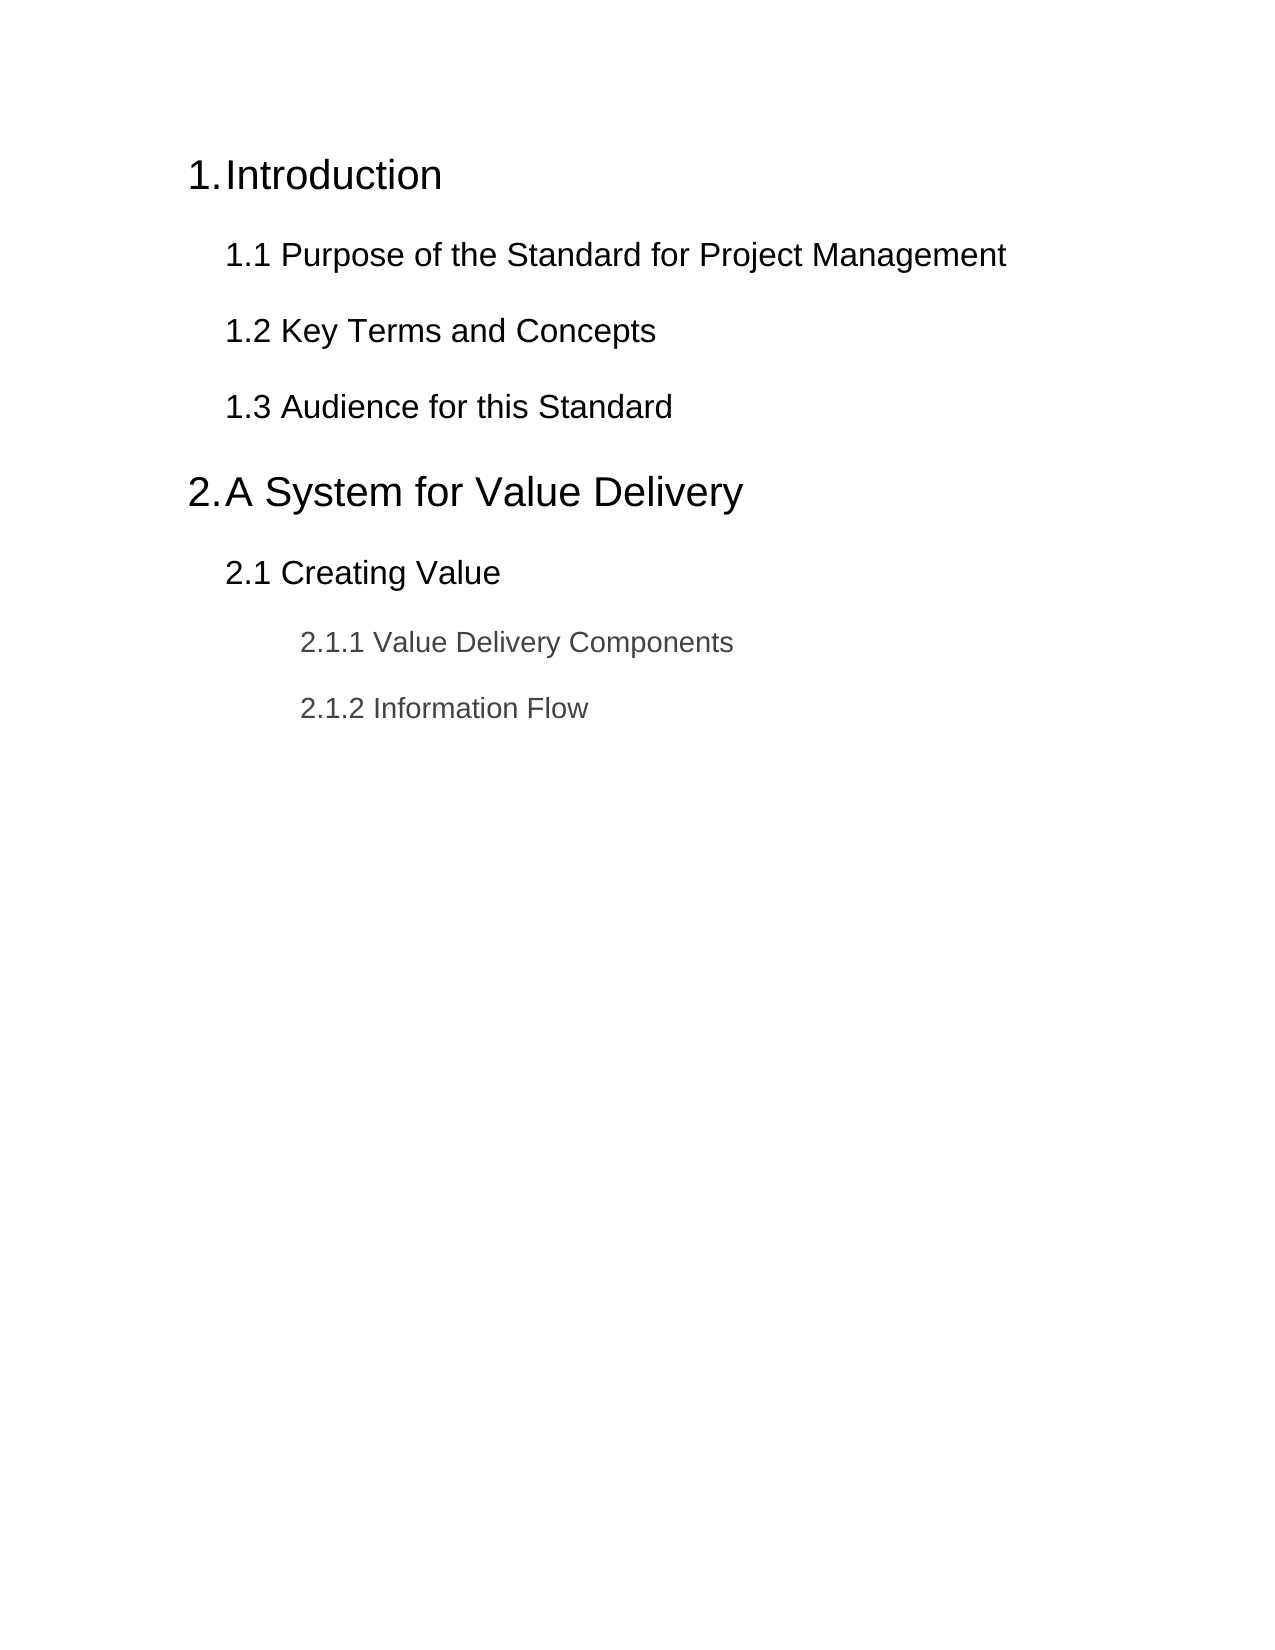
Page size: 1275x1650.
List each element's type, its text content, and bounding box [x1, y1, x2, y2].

subtitle 2.1.1 Value Delivery Components [225, 624, 1125, 658]
subtitle 1.3 Audience for this Standard [225, 387, 1125, 426]
subtitle Introduction [187, 150, 1125, 198]
subtitle A System for Value Delivery [187, 467, 1125, 515]
subtitle 2.1.2 Information Flow [225, 691, 1125, 725]
subtitle 1.1 Purpose of the Standard for Project Management [225, 235, 1125, 274]
subtitle 1.2 Key Terms and Concepts [225, 311, 1125, 350]
subtitle 2.1 Creating Value [225, 553, 1125, 591]
